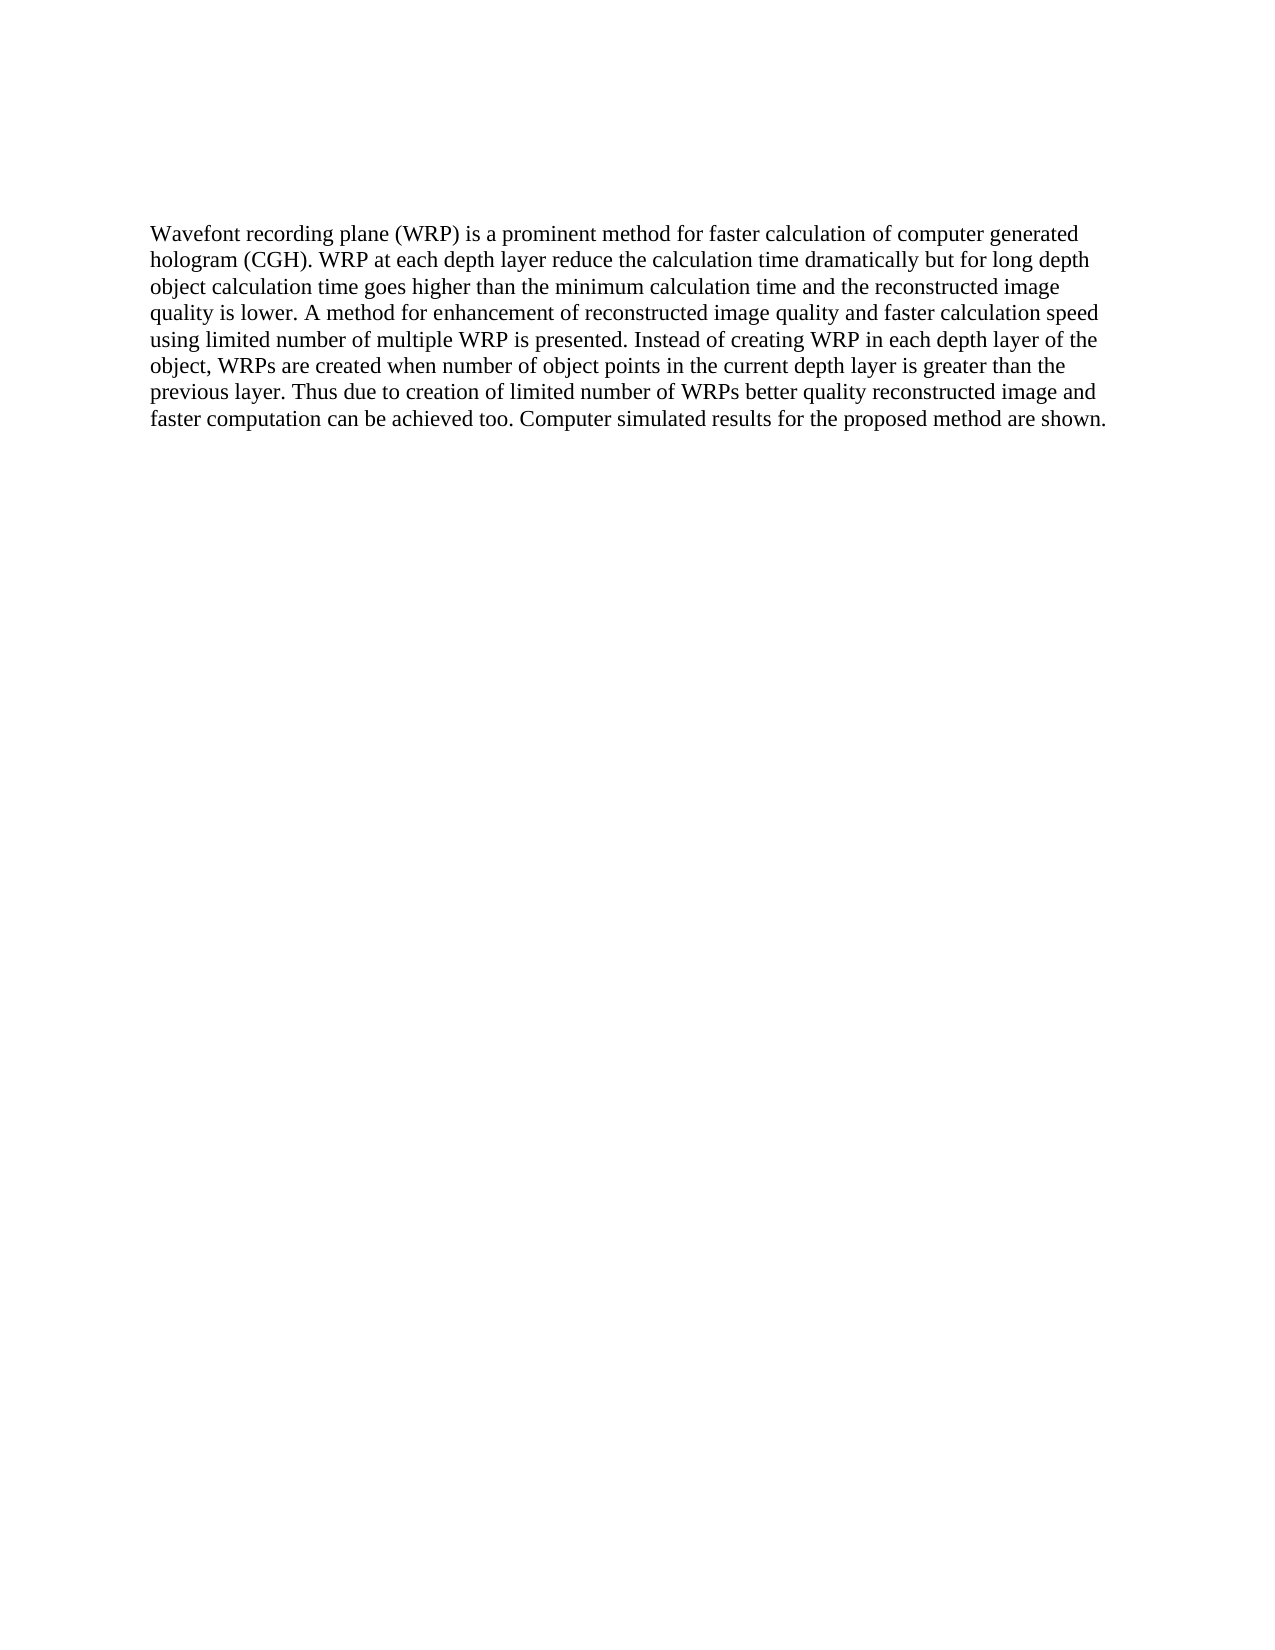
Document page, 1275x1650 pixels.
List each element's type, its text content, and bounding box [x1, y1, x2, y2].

title Wavefont recording plane (WRP) is a prominent method for faster calculation of computer generated hologram (CGH). WRP at each depth layer reduce the calculation time dramatically but for long depth object calculation time goes higher than the minimum calculation time and the reconstructed image quality is lower. A method for enhancement of reconstructed image quality and faster calculation speed using limited number of multiple WRP is presented. Instead of creating WRP in each depth layer of the object, WRPs are created when number of object points in the current depth layer is greater than the previous layer. Thus due to creation of limited number of WRPs better quality reconstructed image and faster computation can be achieved too. Computer simulated results for the proposed method are shown. [150, 220, 1125, 431]
